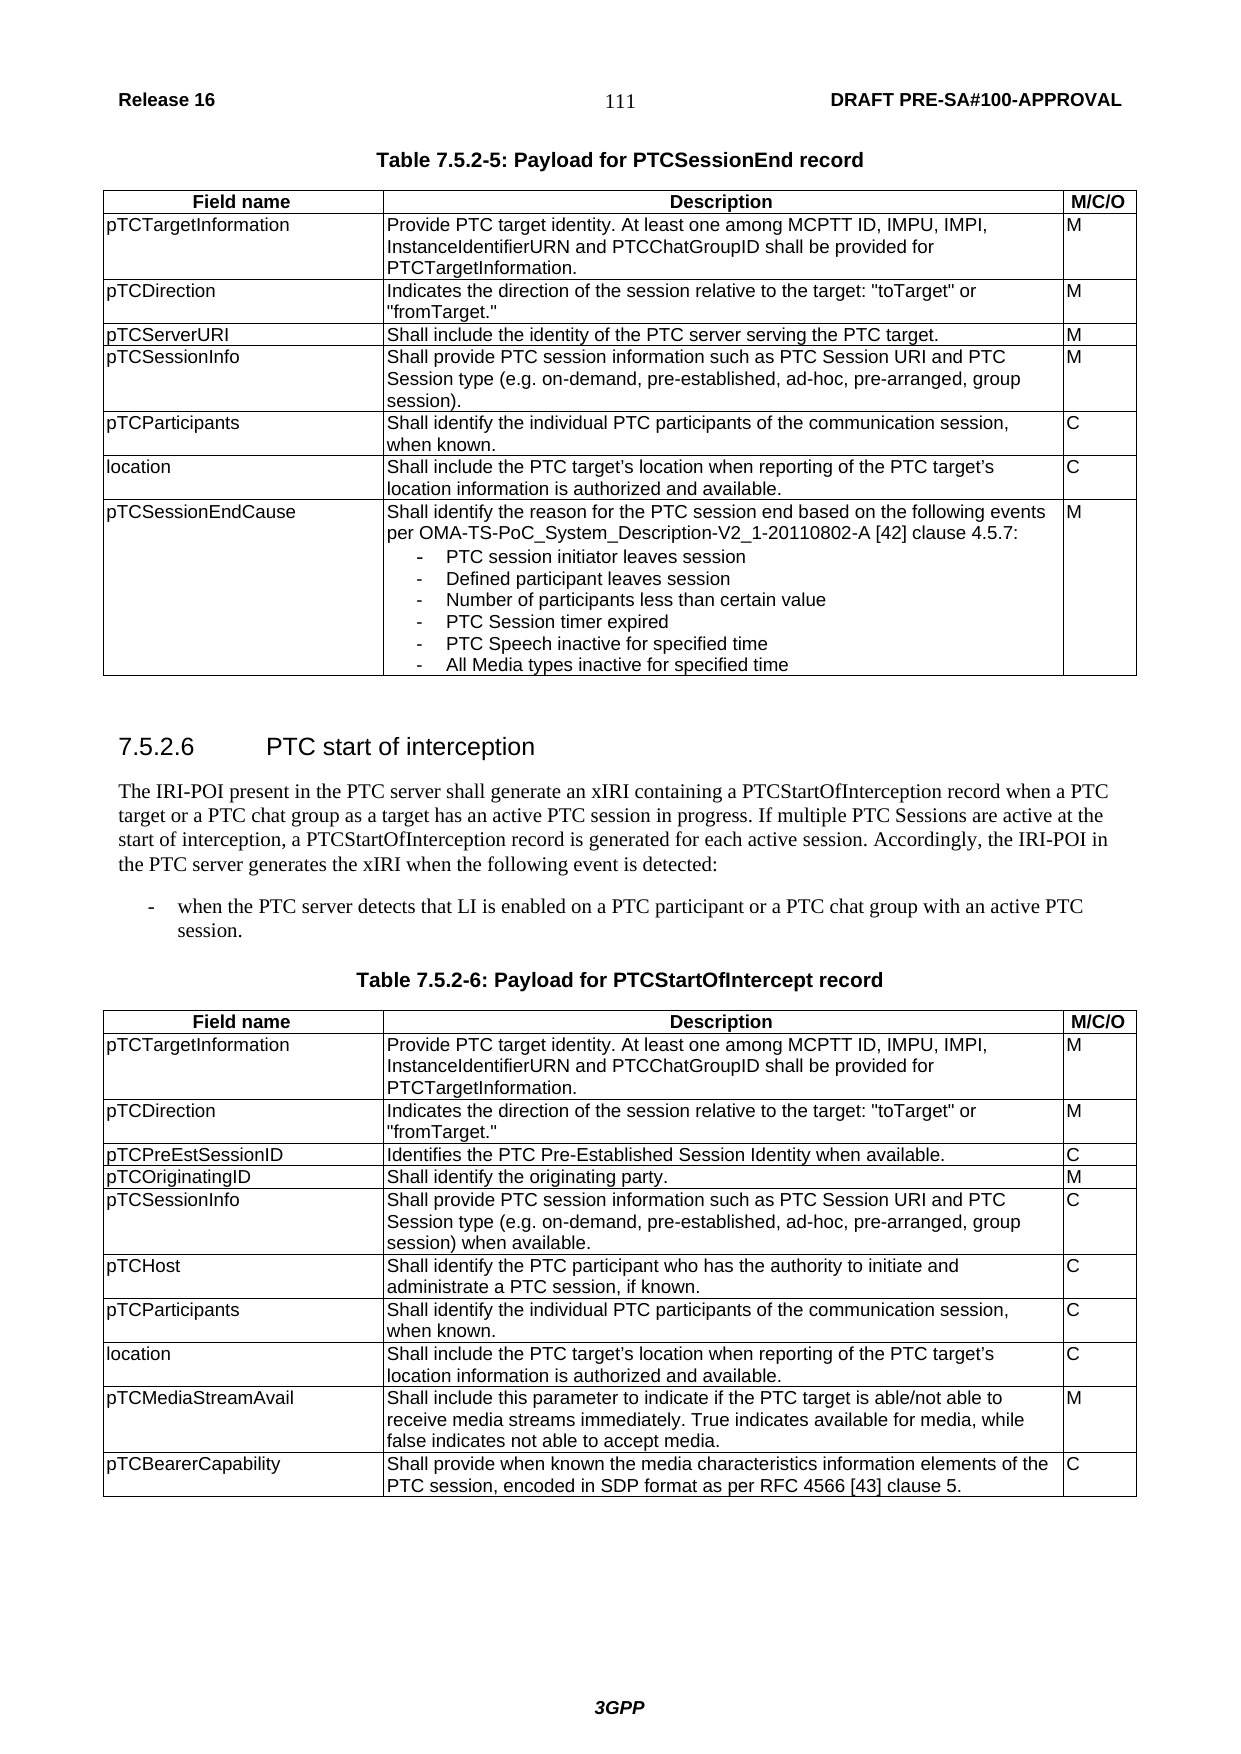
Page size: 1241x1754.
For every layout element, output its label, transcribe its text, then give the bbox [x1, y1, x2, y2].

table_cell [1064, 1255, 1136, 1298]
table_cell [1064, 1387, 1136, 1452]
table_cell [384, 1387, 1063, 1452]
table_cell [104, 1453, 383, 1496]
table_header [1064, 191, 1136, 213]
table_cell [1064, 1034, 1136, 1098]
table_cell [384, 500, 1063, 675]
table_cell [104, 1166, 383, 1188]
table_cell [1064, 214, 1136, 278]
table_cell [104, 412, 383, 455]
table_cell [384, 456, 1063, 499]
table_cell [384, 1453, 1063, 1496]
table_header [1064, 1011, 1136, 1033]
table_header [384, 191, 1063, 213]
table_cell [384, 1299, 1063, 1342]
text - when the PTC server detects that LI is enabled on a PTC participant or a PTC chat group with an active PTC session. [148, 894, 1122, 942]
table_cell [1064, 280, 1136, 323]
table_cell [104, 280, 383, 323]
text Table 7.5.2-5: Payload for PTCSessionEnd record [118, 147, 1122, 171]
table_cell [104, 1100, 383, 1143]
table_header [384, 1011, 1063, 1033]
text The IRI-POI present in the PTC server shall generate an xIRI containing a PTCStartOfInterception record when a PTC target or a PTC chat group as a target has an active PTC session in progress. If multiple PTC Sessions are active at the start of interception, a PTCStartOfInterception record is generated for each active session. Accordingly, the IRI-POI in the PTC server generates the xIRI when the following event is detected: [118, 779, 1122, 876]
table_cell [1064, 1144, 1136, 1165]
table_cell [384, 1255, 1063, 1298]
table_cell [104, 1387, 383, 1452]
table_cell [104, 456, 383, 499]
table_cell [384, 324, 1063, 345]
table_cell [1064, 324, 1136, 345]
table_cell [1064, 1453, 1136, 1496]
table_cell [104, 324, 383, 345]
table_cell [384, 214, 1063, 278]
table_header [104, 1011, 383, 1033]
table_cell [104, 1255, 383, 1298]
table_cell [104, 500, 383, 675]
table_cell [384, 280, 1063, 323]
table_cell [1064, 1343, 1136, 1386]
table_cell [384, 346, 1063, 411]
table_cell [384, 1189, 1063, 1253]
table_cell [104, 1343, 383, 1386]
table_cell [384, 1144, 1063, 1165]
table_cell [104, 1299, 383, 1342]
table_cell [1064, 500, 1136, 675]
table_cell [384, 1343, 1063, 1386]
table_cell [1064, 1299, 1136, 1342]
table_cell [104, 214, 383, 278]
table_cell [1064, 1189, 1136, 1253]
text Table 7.5.2-6: Payload for PTCStartOfIntercept record [118, 967, 1122, 991]
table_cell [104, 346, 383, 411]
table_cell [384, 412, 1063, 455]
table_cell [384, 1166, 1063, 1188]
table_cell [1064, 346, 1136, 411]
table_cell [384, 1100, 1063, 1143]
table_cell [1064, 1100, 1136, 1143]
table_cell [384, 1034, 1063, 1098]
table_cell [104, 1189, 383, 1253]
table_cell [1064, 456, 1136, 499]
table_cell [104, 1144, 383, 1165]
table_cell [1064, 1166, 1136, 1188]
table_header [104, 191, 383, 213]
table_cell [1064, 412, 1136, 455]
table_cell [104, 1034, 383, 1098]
subtitle 7.5.2.6 PTC start of interception [118, 732, 1122, 761]
